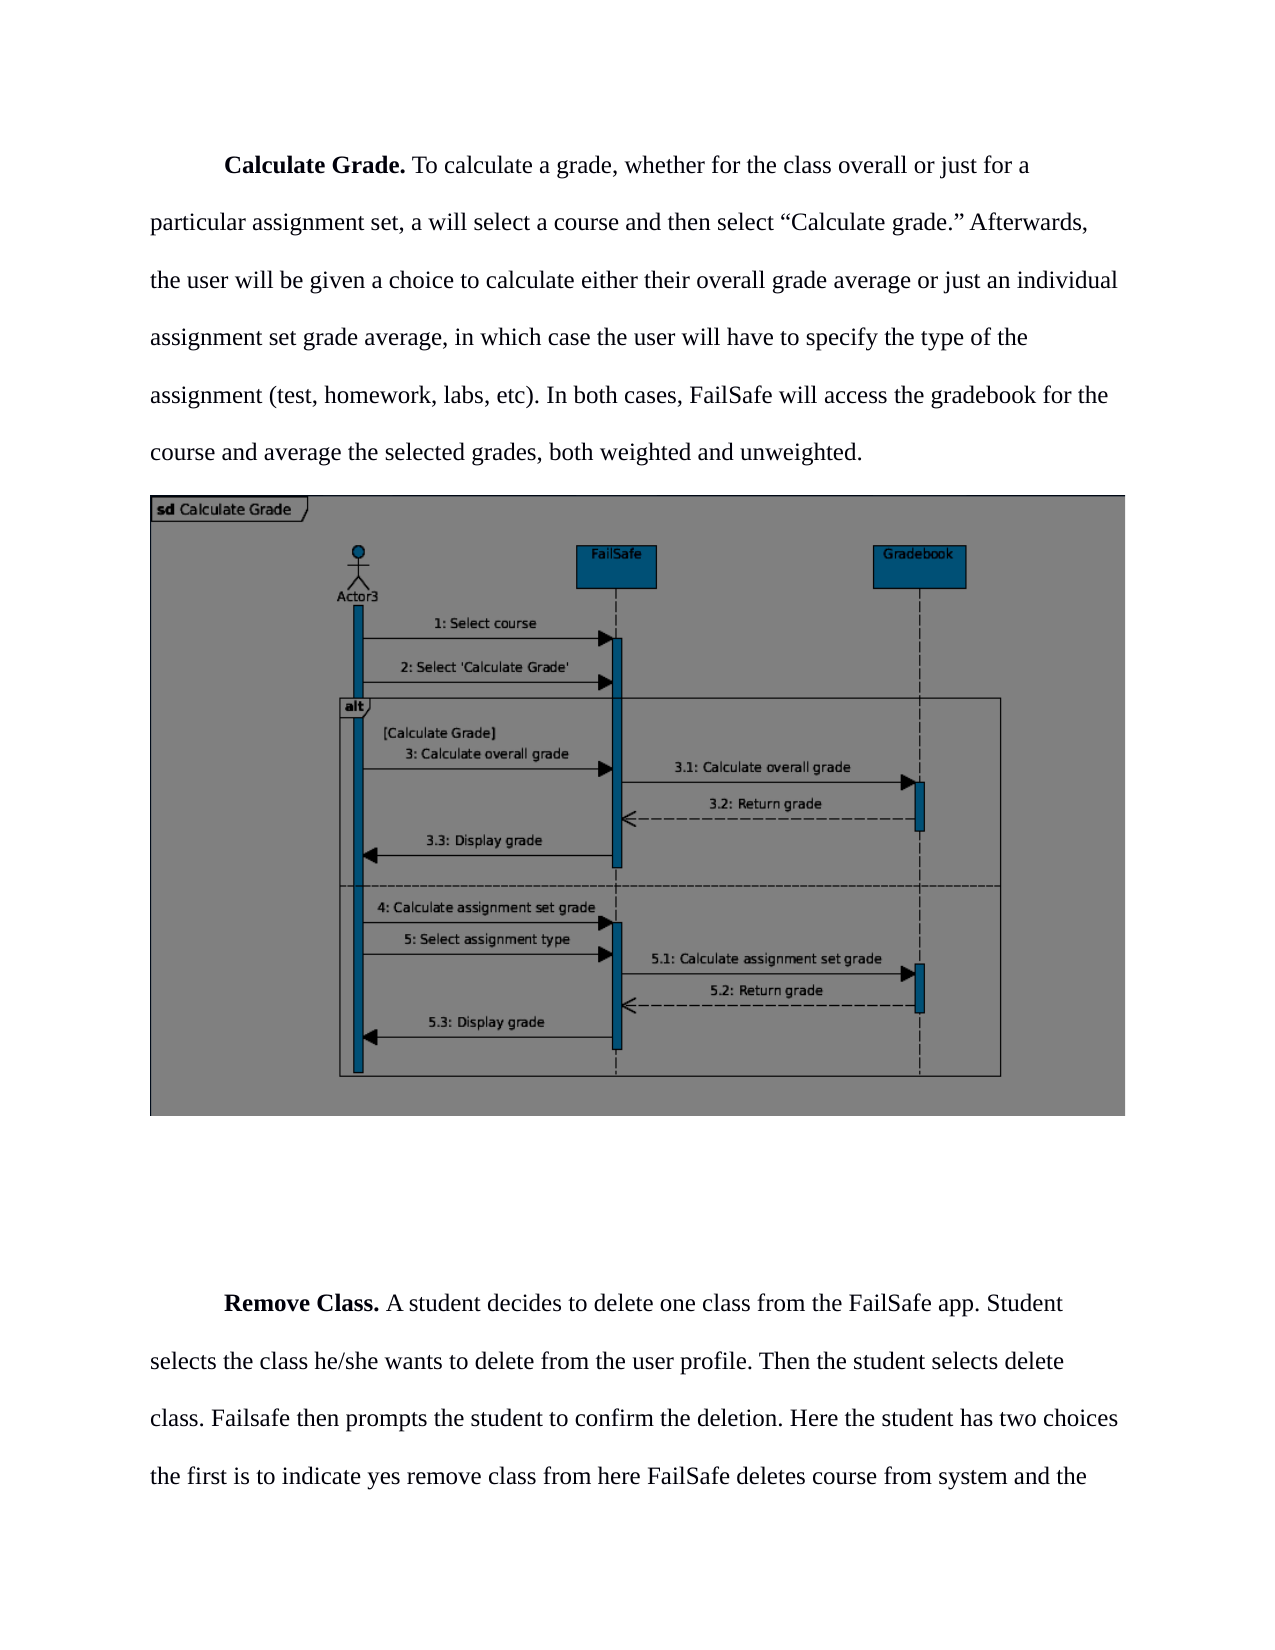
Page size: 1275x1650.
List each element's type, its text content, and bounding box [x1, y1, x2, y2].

text Calculate Grade. To calculate a grade, whether for the class overall or just for a particular assignment set, a will select a course and then select “Calculate grade.” Afterwards, the user will be given a choice to calculate either their overall grade average or just an individual assignment set grade average, in which case the user will have to specify the type of the assignment (test, homework, labs, etc). In both cases, FailSafe will access the gradebook for the course and average the selected grades, both weighted and unweighted. [150, 150, 1125, 466]
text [150, 1288, 1125, 1490]
